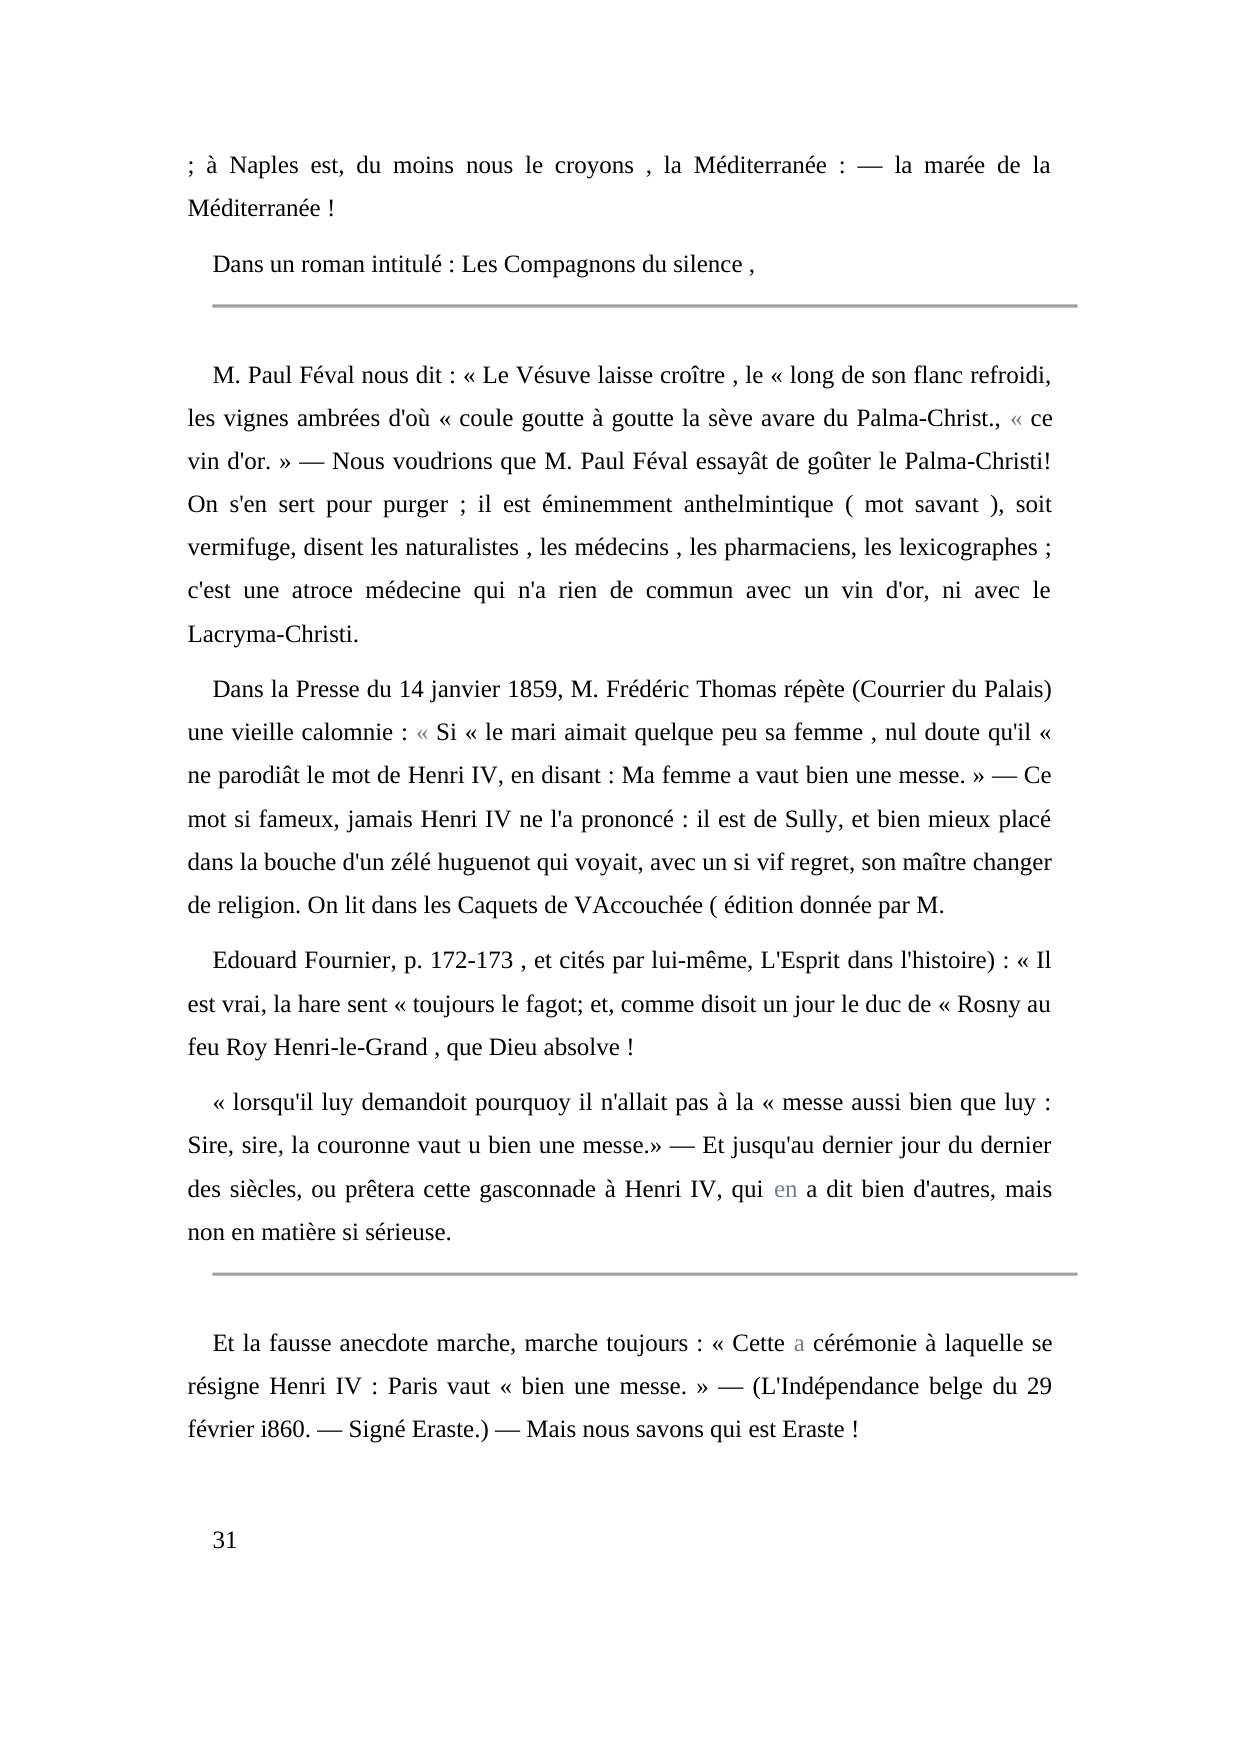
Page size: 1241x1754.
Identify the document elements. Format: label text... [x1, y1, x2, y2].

text Et la fausse anecdote marche, marche toujours : « Cette a cérémonie à laquelle se résigne Henri IV : Paris vaut « bien une messe. » — (L'Indépendance belge du 29 février i860. — Signé Eraste.) — Mais nous savons qui est Eraste ! [187, 1328, 1053, 1443]
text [187, 150, 1053, 222]
text M. Paul Féval nous dit : « Le Vésuve laisse croître , le « long de son flanc refroidi, les vignes ambrées d'où « coule goutte à goutte la sève avare du Palma-Christ., « ce vin d'or. » — Nous voudrions que M. Paul Féval essayât de goûter le Palma-Christi! On s'en sert pour purger ; il est éminemment anthelmintique ( mot savant ), soit vermifuge, disent les naturalistes , les médecins , les pharmaciens, les lexicographes ; c'est une atroce médecine qui n'a rien de commun avec un vin d'or, ni avec le Lacryma-Christi. [187, 360, 1053, 647]
text Dans la Presse du 14 janvier 1859, M. Frédéric Thomas répète (Courrier du Palais) une vieille calomnie : « Si « le mari aimait quelque peu sa femme , nul doute qu'il « ne parodiât le mot de Henri IV, en disant : Ma femme a vaut bien une messe. » — Ce mot si fameux, jamais Henri IV ne l'a prononcé : il est de Sully, et bien mieux placé dans la bouche d'un zélé huguenot qui voyait, avec un si vif regret, son maître changer de religion. On lit dans les Caquets de VAccouchée ( édition donnée par M. [187, 674, 1053, 919]
text Dans un roman intitulé : Les Compagnons du silence , [187, 249, 1053, 277]
text Edouard Fournier, p. 172-173 , et cités par lui-même, L'Esprit dans l'histoire) : « Il est vrai, la hare sent « toujours le fagot; et, comme disoit un jour le duc de « Rosny au feu Roy Henri-le-Grand , que Dieu absolve ! [187, 946, 1053, 1061]
text « lorsqu'il luy demandoit pourquoy il n'allait pas à la « messe aussi bien que luy : Sire, sire, la couronne vaut u bien une messe.» — Et jusqu'au dernier jour du dernier des siècles, ou prêtera cette gasconnade à Henri IV, qui en a dit bien d'autres, mais non en matière si sérieuse. [187, 1087, 1053, 1246]
